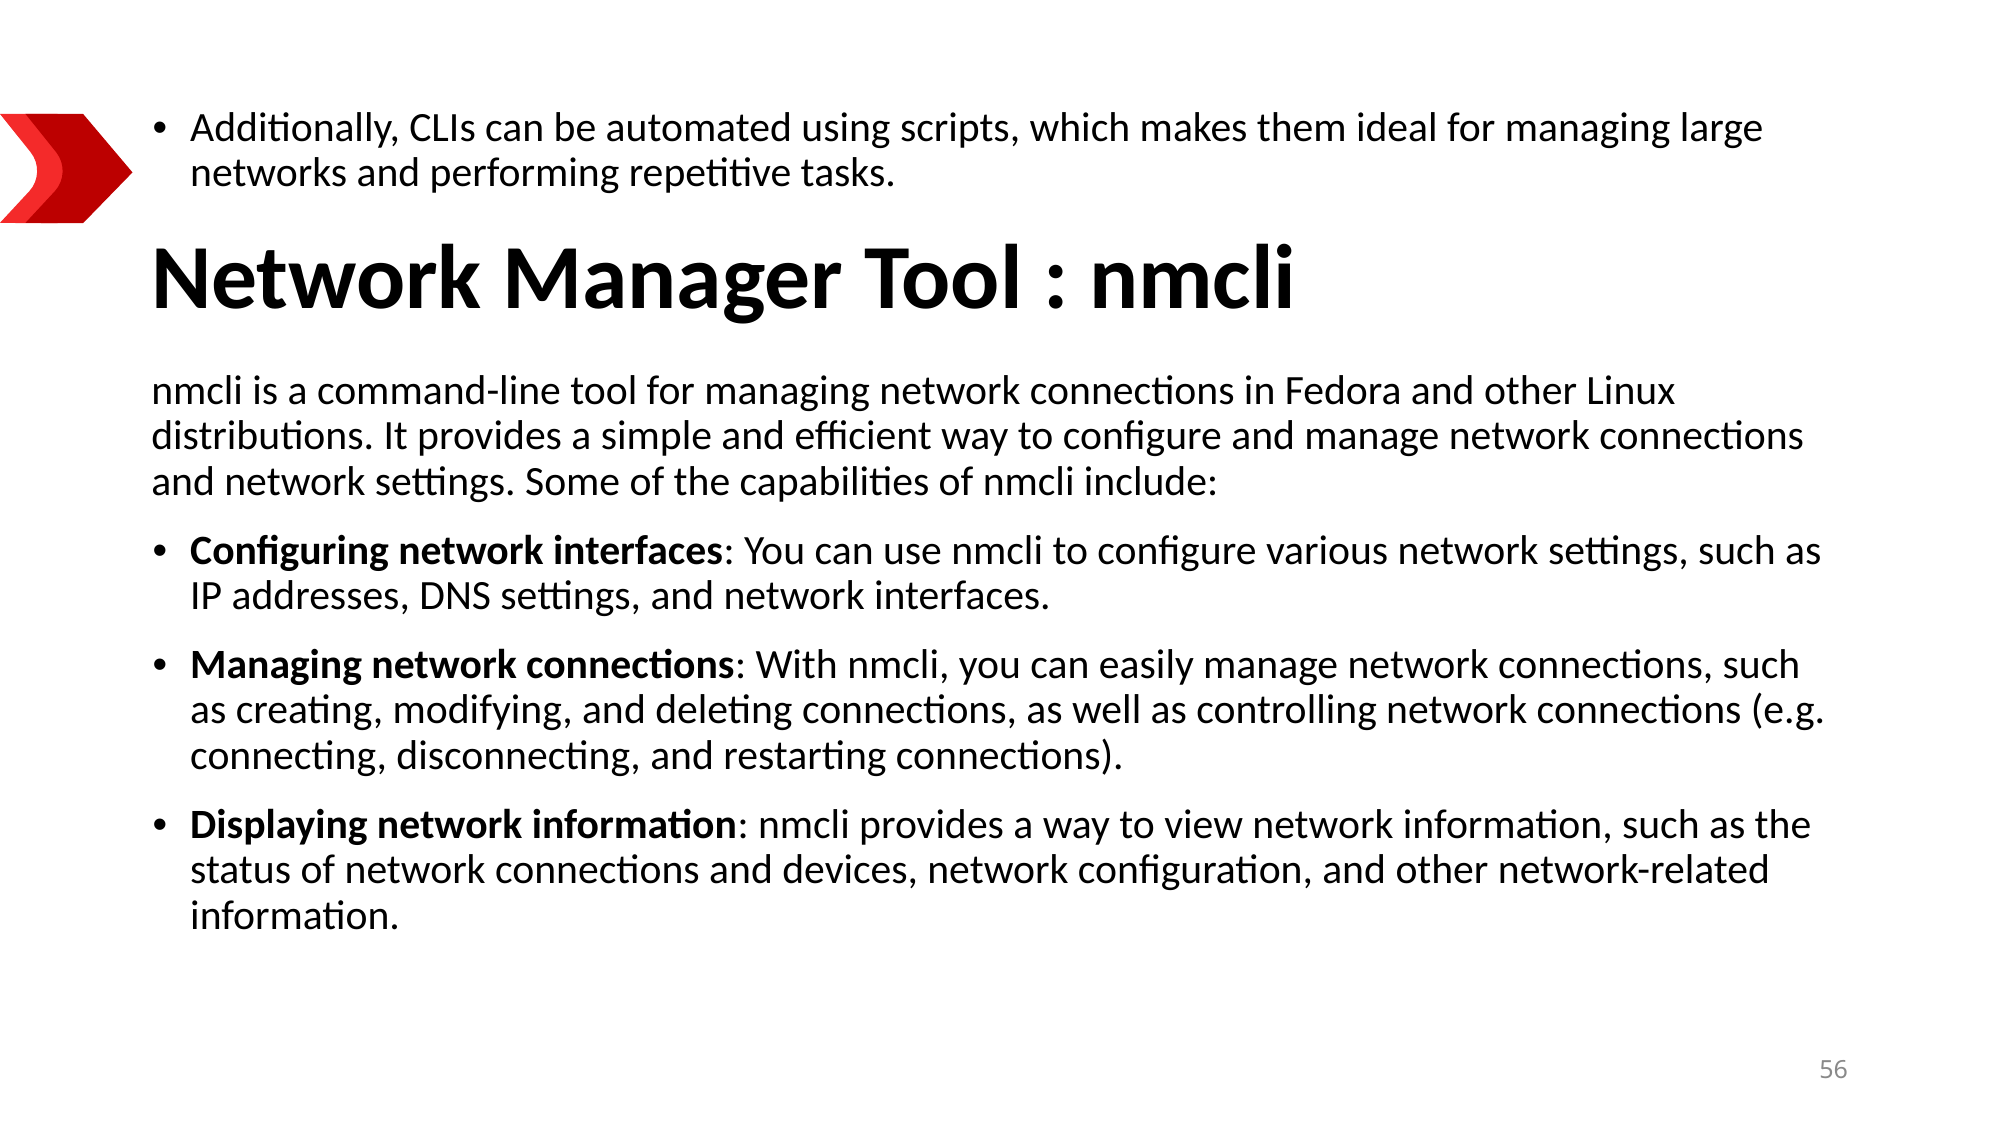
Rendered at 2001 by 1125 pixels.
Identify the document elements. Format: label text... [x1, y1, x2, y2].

list Managing network connections: With nmcli, you can easily manage network connections, such as creating, modifying, and deleting connections, as well as controlling network connections (e.g. connecting, disconnecting, and restarting connections). [152, 642, 1846, 780]
list Configuring network interfaces: You can use nmcli to configure various network settings, such as IP addresses, DNS settings, and network interfaces. [152, 528, 1846, 620]
list Additionally, CLIs can be automated using scripts, which makes them ideal for managing large networks and performing repetitive tasks. [152, 105, 1846, 197]
subtitle Network Manager Tool : nmcli [151, 219, 1846, 331]
text nmcli is a command-line tool for managing network connections in Fedora and other Linux distributions. It provides a simple and efficient way to configure and manage network connections and network settings. Some of the capabilities of nmcli include: [151, 368, 1846, 506]
list Displaying network information: nmcli provides a way to view network information, such as the status of network connections and devices, network configuration, and other network-related information. [152, 802, 1846, 940]
